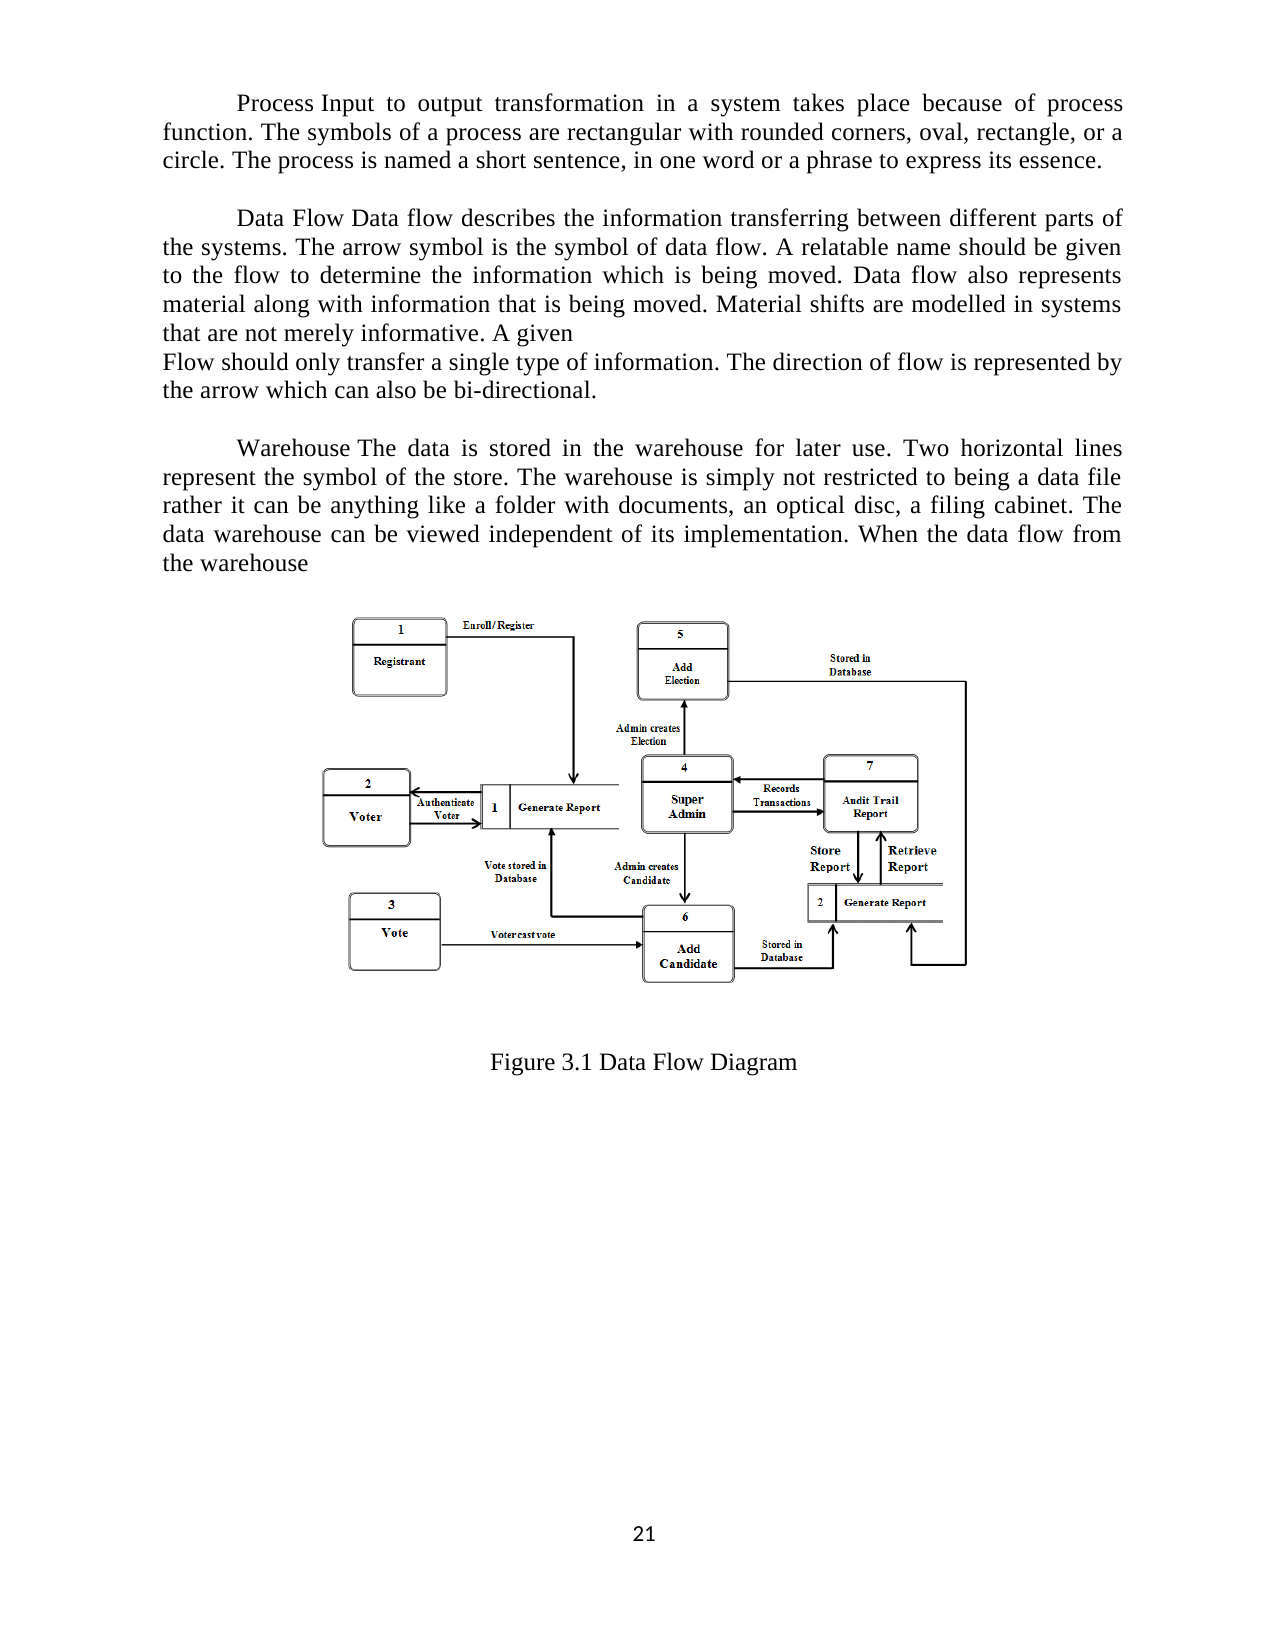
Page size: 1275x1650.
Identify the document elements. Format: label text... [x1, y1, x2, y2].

list Warehouse The data is stored in the warehouse for later use. Two horizontal lines represent the symbol of the store. The warehouse is simply not restricted to being a data file rather it can be anything like a folder with documents, an optical disc, a filing cabinet. The data warehouse can be viewed independent of its implementation. When the data flow from the warehouse [162, 433, 1125, 577]
text Flow should only transfer a single type of information. The direction of flow is represented by the arrow which can also be bi-directional. [162, 347, 1125, 404]
list Process Input to output transformation in a system takes place because of process function. The symbols of a process are rectangular with rounded corners, oval, rectangle, or a circle. The process is named a short sentence, in one word or a phrase to express its essence. [162, 88, 1125, 174]
picture [311, 605, 977, 989]
list Data Flow Data flow describes the information transferring between different parts of the systems. The arrow symbol is the symbol of data flow. A relatable name should be given to the flow to determine the information which is being moved. Data flow also represents material along with information that is being moved. Material shifts are modelled in systems that are not merely informative. A given [162, 203, 1125, 347]
text Figure 3.1 Data Flow Diagram [162, 1047, 1125, 1075]
